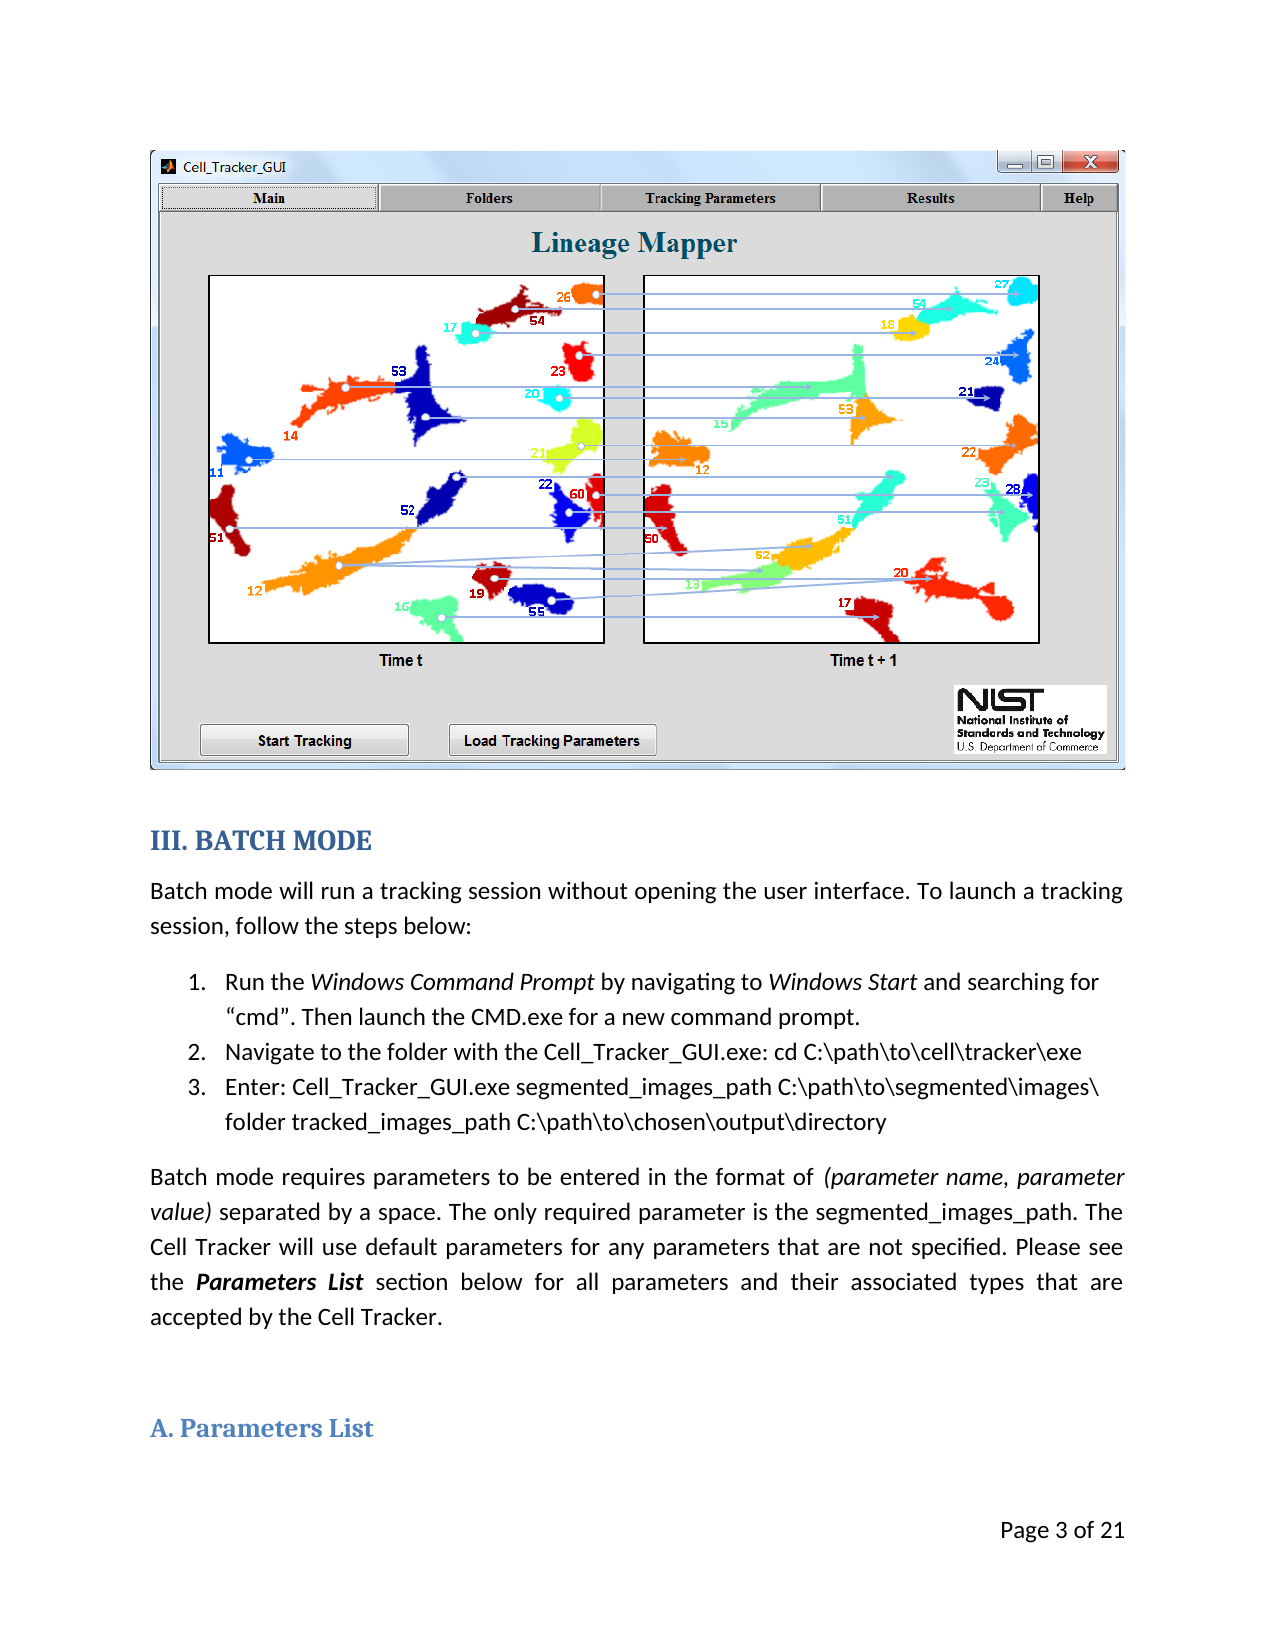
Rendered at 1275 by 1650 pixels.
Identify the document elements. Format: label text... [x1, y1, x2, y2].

subtitle Parameters List [150, 1413, 1125, 1444]
picture [150, 150, 1125, 770]
subtitle BATCH MODE [150, 824, 1125, 857]
list Enter: Cell_Tracker_GUI.exe segmented_images_path C:\path\to\segmented\images\folder tracked_images_path C:\path\to\chosen\output\directory [187, 1071, 1125, 1136]
list Navigate to the folder with the Cell_Tracker_GUI.exe: cd C:\path\to\cell\tracker\exe [187, 1036, 1125, 1066]
list Run the Windows Command Prompt by navigating to Windows Start and searching for “cmd”. Then launch the CMD.exe for a new command prompt. [187, 966, 1125, 1031]
text Batch mode will run a tracking session without opening the user interface. To launch a tracking session, follow the steps below: [150, 875, 1125, 940]
text Batch mode requires parameters to be entered in the format of (parameter name, parameter value) separated by a space. The only required parameter is the segmented_images_path. The Cell Tracker will use default parameters for any parameters that are not specified. Please see the Parameters List section below for all parameters and their associated types that are accepted by the Cell Tracker. [150, 1162, 1125, 1332]
